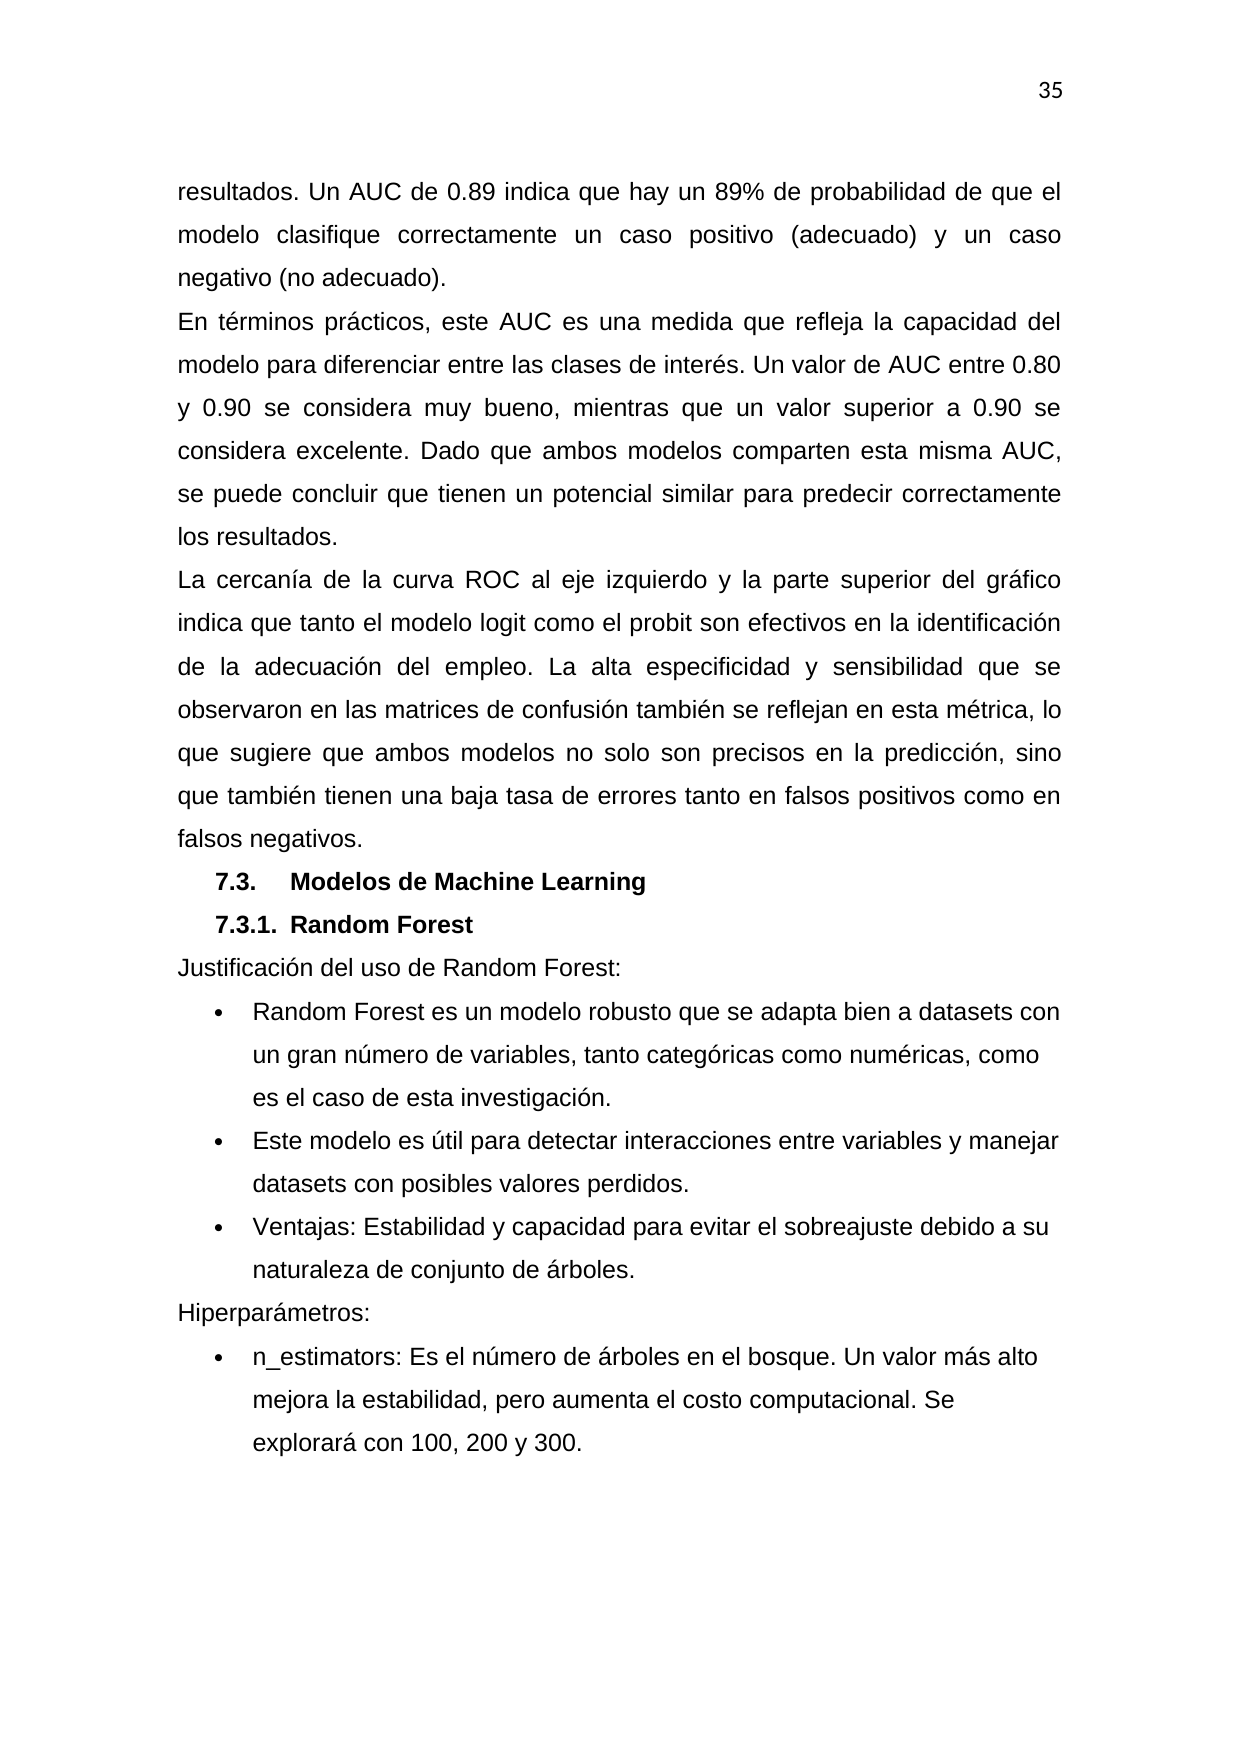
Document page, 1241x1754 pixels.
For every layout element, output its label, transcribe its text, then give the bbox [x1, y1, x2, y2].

list n_estimators: Es el número de árboles en el bosque. Un valor más alto mejora la estabilidad, pero aumenta el costo computacional. Se explorará con 100, 200 y 300. [215, 1342, 1063, 1457]
list Random Forest es un modelo robusto que se adapta bien a datasets con un gran número de variables, tanto categóricas como numéricas, como es el caso de esta investigación. [215, 997, 1063, 1112]
subtitle Random Forest [215, 910, 1063, 939]
subtitle Modelos de Machine Learning [215, 867, 1063, 896]
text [177, 177, 1063, 292]
text La cercanía de la curva ROC al eje izquierdo y la parte superior del gráfico indica que tanto el modelo logit como el probit son efectivos en la identificación de la adecuación del empleo. La alta especificidad y sensibilidad que se observaron en las matrices de confusión también se reflejan en esta métrica, lo que sugiere que ambos modelos no solo son precisos en la predicción, sino que también tienen una baja tasa de errores tanto en falsos positivos como en falsos negativos. [177, 565, 1063, 853]
text Justificación del uso de Random Forest: [177, 953, 1063, 982]
text Hiperparámetros: [177, 1298, 1063, 1327]
list Este modelo es útil para detectar interacciones entre variables y manejar datasets con posibles valores perdidos. [215, 1126, 1063, 1198]
text En términos prácticos, este AUC es una medida que refleja la capacidad del modelo para diferenciar entre las clases de interés. Un valor de AUC entre 0.80 y 0.90 se considera muy bueno, mientras que un valor superior a 0.90 se considera excelente. Dado que ambos modelos comparten esta misma AUC, se puede concluir que tienen un potencial similar para predecir correctamente los resultados. [177, 307, 1063, 551]
list Ventajas: Estabilidad y capacidad para evitar el sobreajuste debido a su naturaleza de conjunto de árboles. [215, 1212, 1063, 1284]
